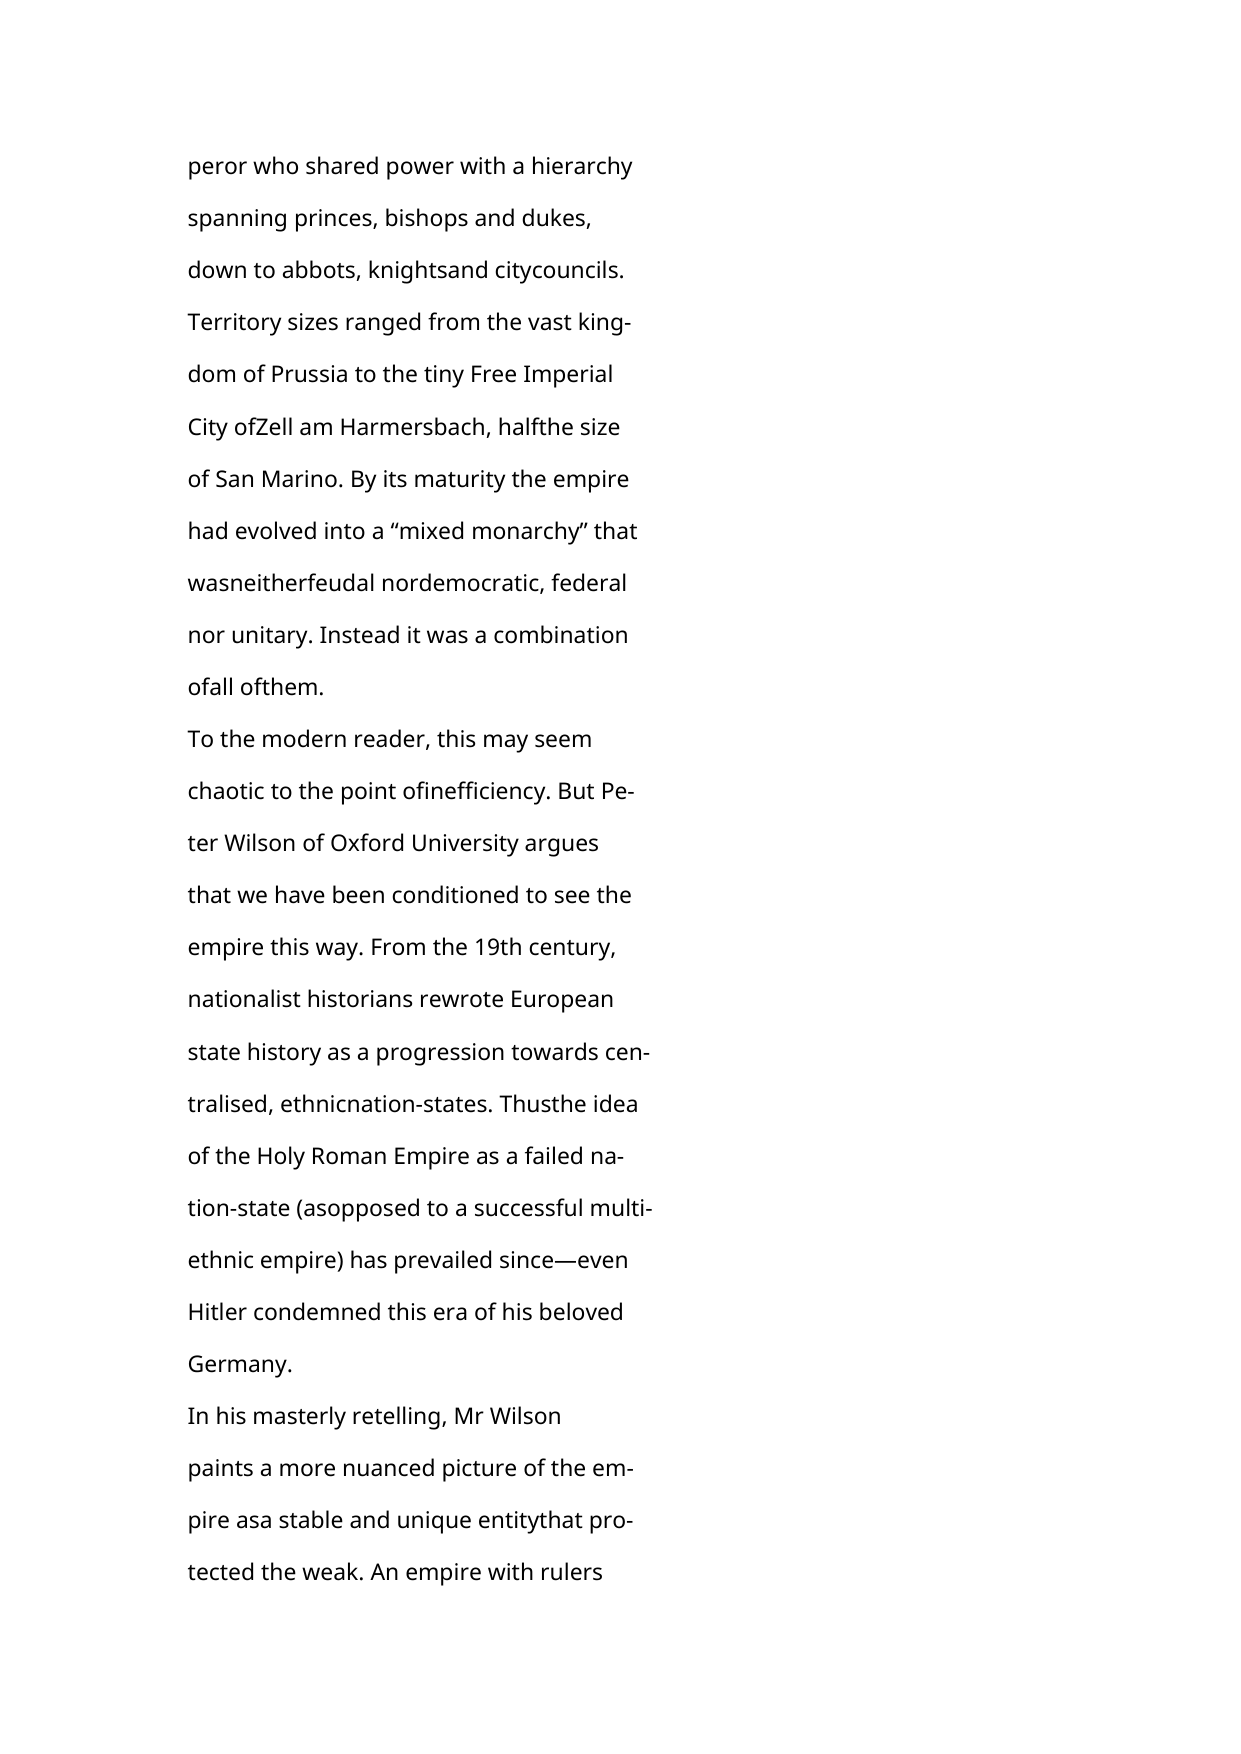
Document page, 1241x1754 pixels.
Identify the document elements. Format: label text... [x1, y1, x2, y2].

text tected the weak. An empire with rulers [187, 1556, 1053, 1587]
text paints a more nuanced picture of the em- [187, 1452, 1053, 1483]
text down to abbots, knightsand citycouncils. [187, 254, 1053, 285]
text tralised, ethnicnation-states. Thusthe idea [187, 1087, 1053, 1119]
text Hitler condemned this era of his beloved [187, 1296, 1053, 1327]
text of San Marino. By its maturity the empire [187, 462, 1053, 494]
text chaotic to the point ofinefficiency. But Pe- [187, 775, 1053, 806]
text of the Holy Roman Empire as a failed na- [187, 1139, 1053, 1171]
text peror who shared power with a hierarchy [187, 150, 1053, 181]
text empire this way. From the 19th century, [187, 931, 1053, 962]
text nationalist historians rewrote European [187, 983, 1053, 1014]
text Germany. [187, 1348, 1053, 1379]
text In his masterly retelling, Mr Wilson [187, 1400, 1053, 1431]
text ethnic empire) has prevailed since—even [187, 1244, 1053, 1275]
text state history as a progression towards cen- [187, 1035, 1053, 1067]
text To the modern reader, this may seem [187, 723, 1053, 754]
text spanning princes, bishops and dukes, [187, 202, 1053, 233]
text tion-state (asopposed to a successful multi- [187, 1192, 1053, 1223]
text dom of Prussia to the tiny Free Imperial [187, 358, 1053, 389]
text that we have been conditioned to see the [187, 879, 1053, 910]
text wasneitherfeudal nordemocratic, federal [187, 567, 1053, 598]
text had evolved into a “mixed monarchy” that [187, 514, 1053, 546]
text ter Wilson of Oxford University argues [187, 827, 1053, 858]
text nor unitary. Instead it was a combination [187, 619, 1053, 650]
text ofall ofthem. [187, 671, 1053, 702]
text Territory sizes ranged from the vast king- [187, 306, 1053, 337]
text pire asa stable and unique entitythat pro- [187, 1504, 1053, 1535]
text City ofZell am Harmersbach, halfthe size [187, 410, 1053, 442]
